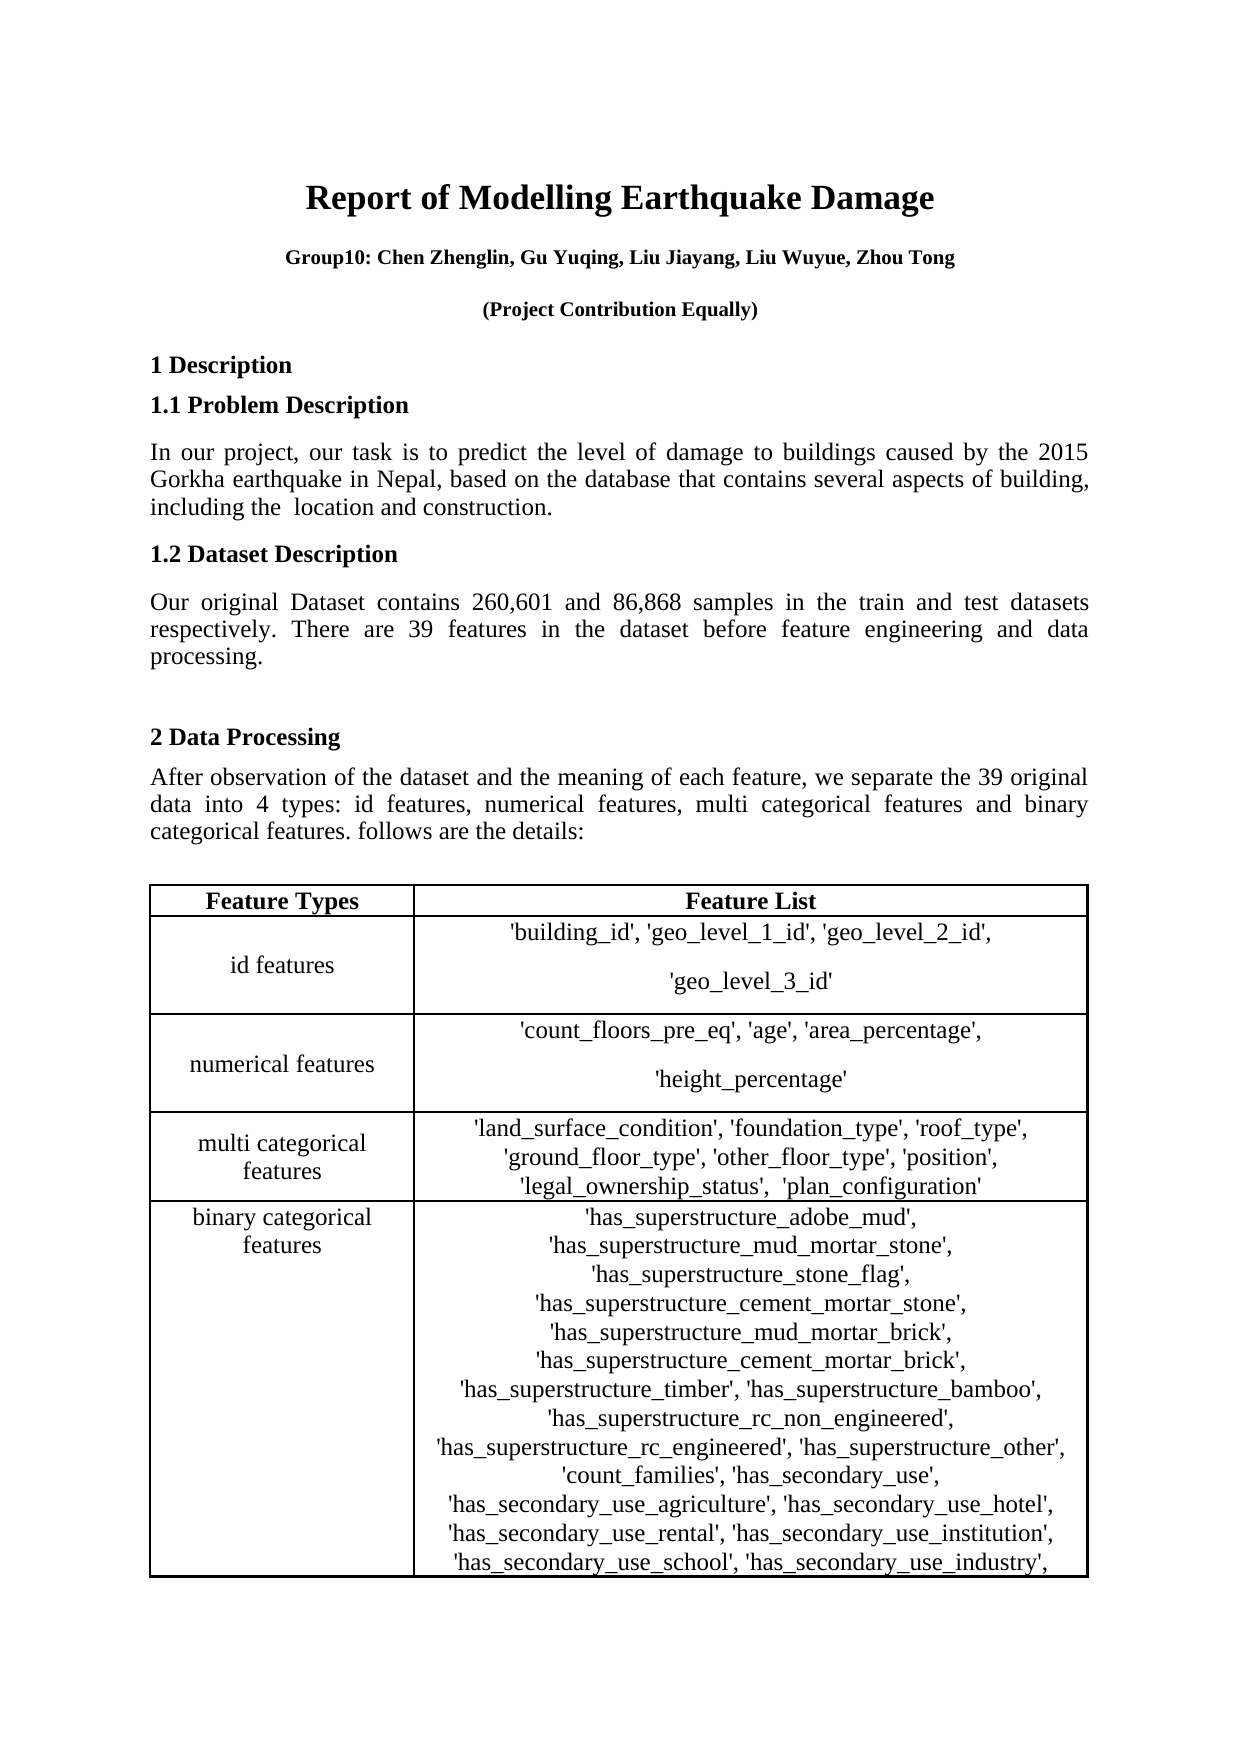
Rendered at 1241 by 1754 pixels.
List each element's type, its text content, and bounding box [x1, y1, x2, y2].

table_cell 'count_floors_pre_eq', 'age', 'area_percentage', 'height_percentage' [415, 1015, 1086, 1111]
table_cell 'land_surface_condition', 'foundation_type', 'roof_type', 'ground_floor_type', 'other_floor_type', 'position', 'legal_ownership_status', 'plan_configuration' [415, 1113, 1086, 1199]
text 2 Data Processing [150, 722, 1090, 751]
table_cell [415, 1202, 1086, 1575]
text In our project, our task is to predict the level of damage to buildings caused by the 2015 Gorkha earthquake in Nepal, based on the database that contains several aspects of building, including the location and construction. [150, 439, 1090, 520]
text Our original Dataset contains 260,601 and 86,868 samples in the train and test datasets respectively. There are 39 features in the dataset before feature engineering and data processing. [150, 589, 1090, 670]
text 1.1 Problem Description [150, 391, 1090, 418]
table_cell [151, 1202, 413, 1575]
text (Project Contribution Equally) [150, 298, 1090, 321]
text After observation of the dataset and the meaning of each feature, we separate the 39 original data into 4 types: id features, numerical features, multi categorical features and binary categorical features. follows are the details: [150, 763, 1090, 844]
text Report of Modelling Earthquake Damage [150, 179, 1090, 217]
text 1.2 Dataset Description [150, 541, 1090, 568]
text Group10: Chen Zhenglin, Gu Yuqing, Liu Jiayang, Liu Wuyue, Zhou Tong [150, 247, 1090, 269]
table_cell numerical features [151, 1015, 413, 1111]
table_header Feature Types [151, 886, 413, 915]
table_cell id features [151, 917, 413, 1013]
table_cell multi categorical features [151, 1113, 413, 1199]
table_header Feature List [415, 886, 1086, 915]
text 1 Description [150, 350, 1090, 379]
table_cell 'building_id', 'geo_level_1_id', 'geo_level_2_id', 'geo_level_3_id' [415, 917, 1086, 1013]
